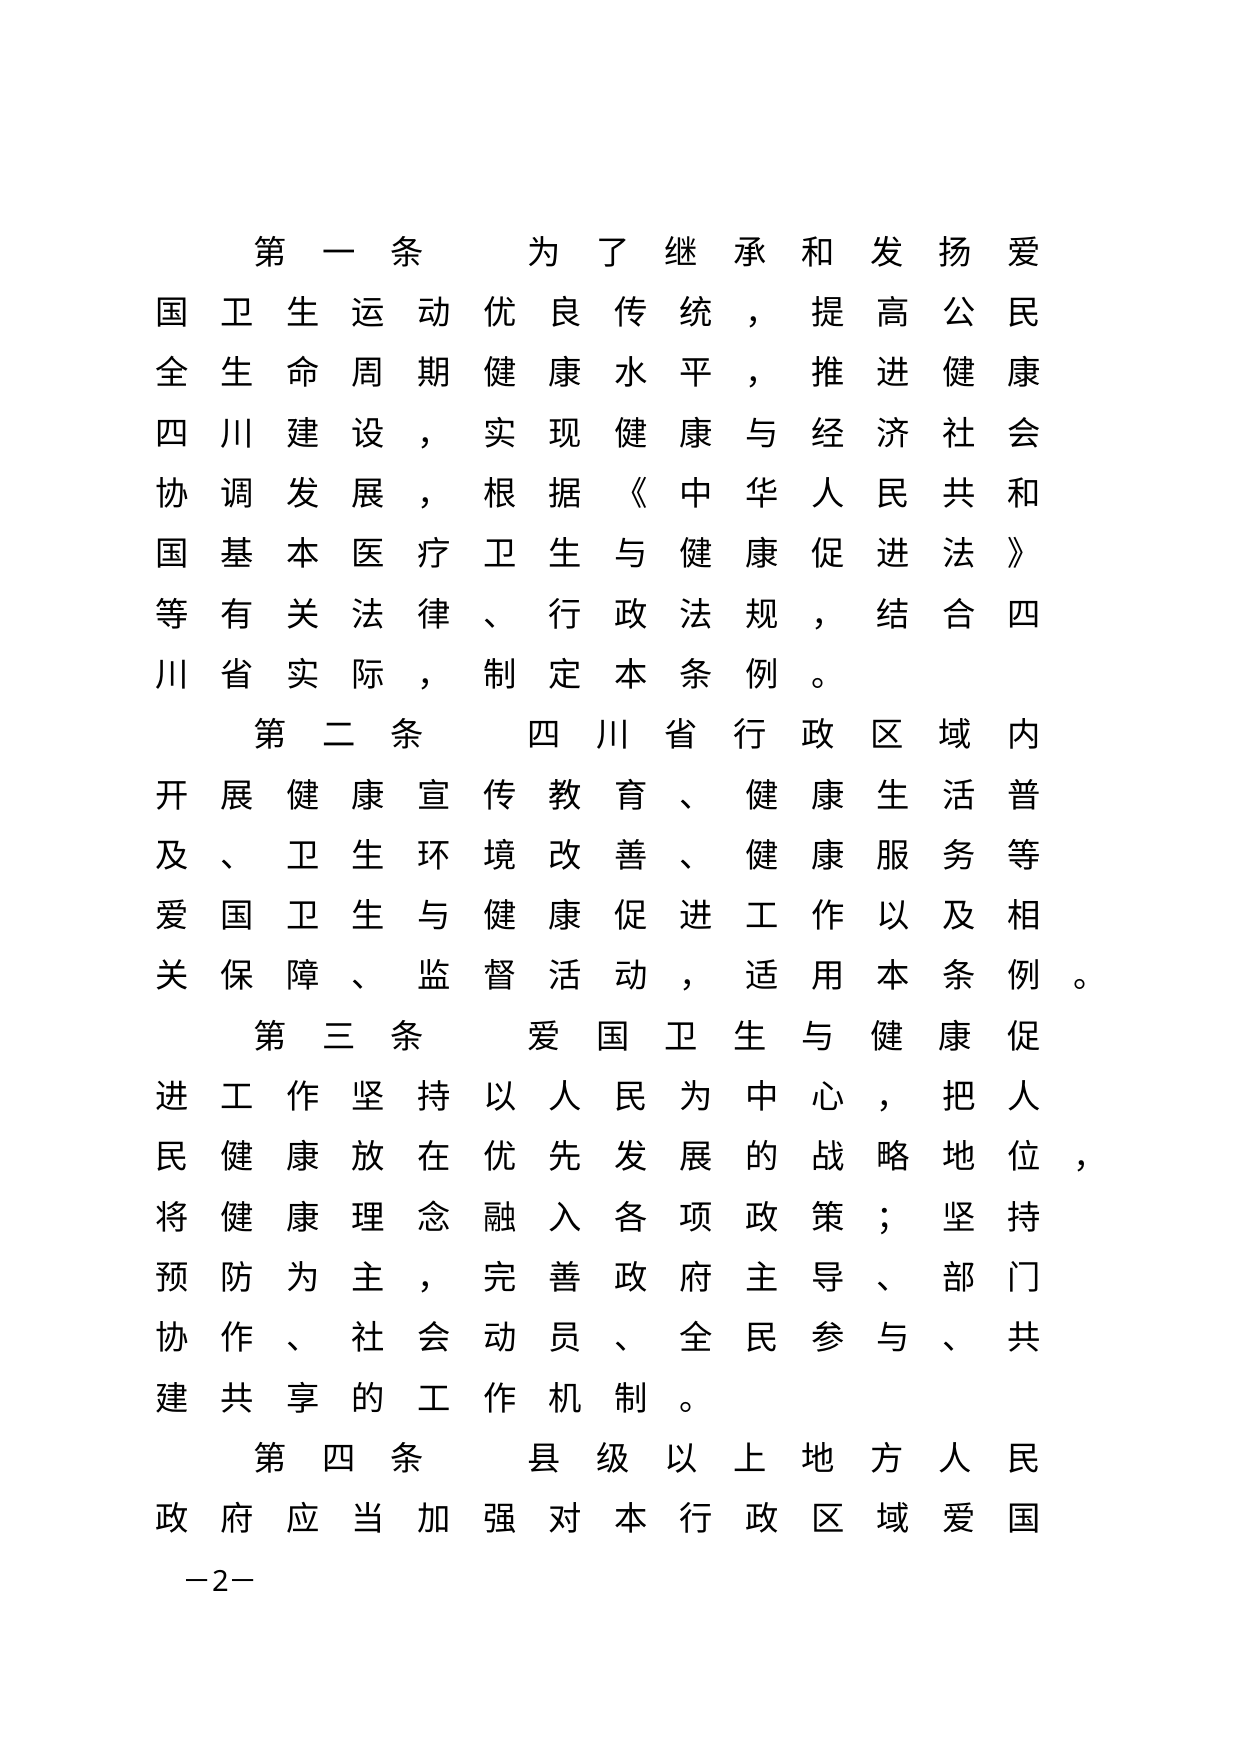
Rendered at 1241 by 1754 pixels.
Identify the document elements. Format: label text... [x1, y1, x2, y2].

text 第四条 县级以上地方人民政府应当加强对本行政区域爱国卫生与健康促进工作的领导，将其纳入国民经济和社会发展规划，制定和完善相关政策措施，组织开展爱国卫生与健康促进工作，将公民主要健康指标改善情况纳入政府目标责任考核，所需经费列入本级预算并统筹做好经费保障。 [155, 1426, 1073, 1546]
text 第二条 四川省行政区域内开展健康宣传教育、健康生活普及、卫生环境改善、健康服务等爱国卫生与健康促进工作以及相关保障、监督活动，适用本条例。 [155, 702, 1073, 1003]
text 第一条 为了继承和发扬爱国卫生运动优良传统，提高公民全生命周期健康水平，推进健康四川建设，实现健康与经济社会协调发展，根据《中华人民共和国基本医疗卫生与健康促进法》等有关法律、行政法规，结合四川省实际，制定本条例。 [155, 219, 1073, 702]
text 第三条 爱国卫生与健康促进工作坚持以人民为中心，把人民健康放在优先发展的战略地位，将健康理念融入各项政策；坚持预防为主，完善政府主导、部门协作、社会动员、全民参与、共建共享的工作机制。 [155, 1003, 1073, 1426]
